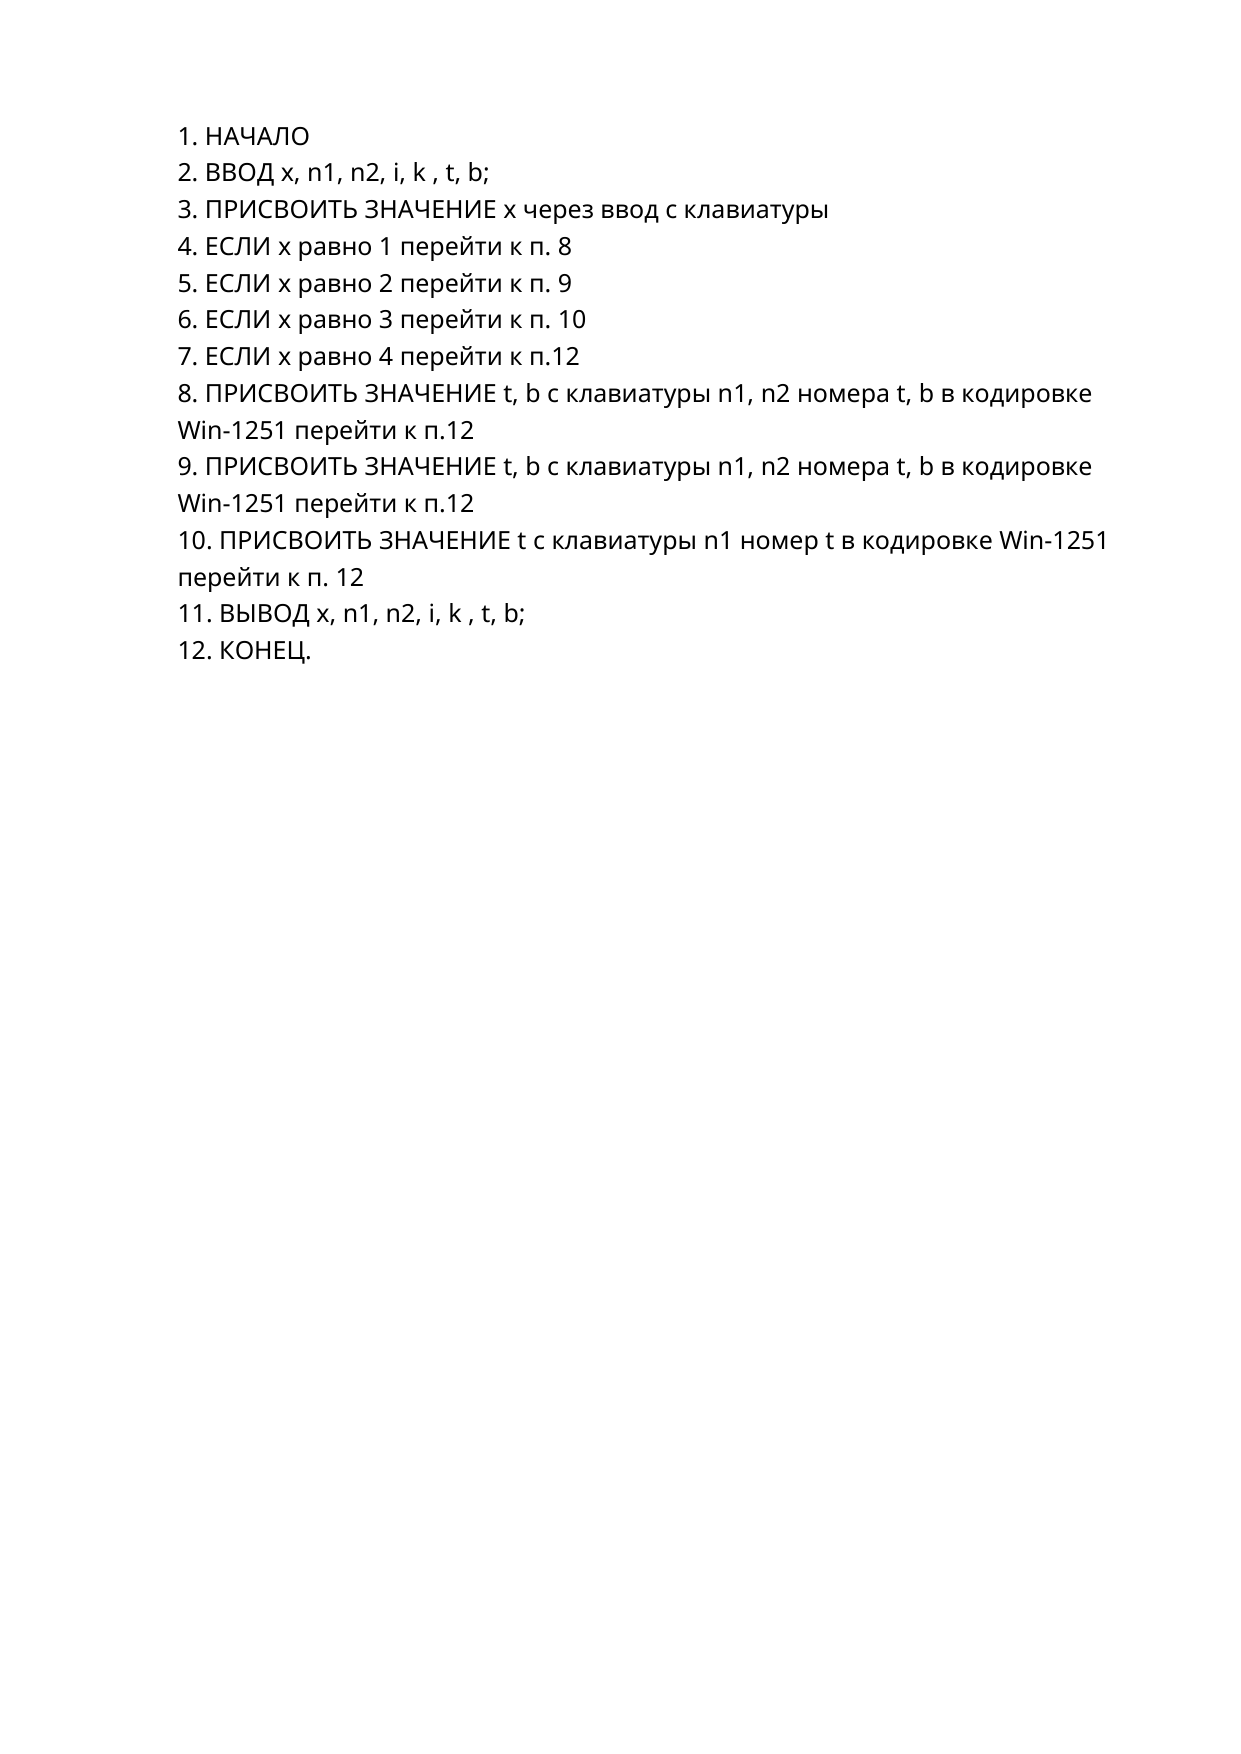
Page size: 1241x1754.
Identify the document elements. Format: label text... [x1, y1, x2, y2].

text 1. НАЧАЛО 2. ВВОД x, n1, n2, i, k , t, b; 3. ПРИСВОИТЬ ЗНАЧЕНИЕ х через ввод с клавиатуры 4. ЕСЛИ х равно 1 перейти к п. 8 5. ЕСЛИ х равно 2 перейти к п. 9 6. ЕСЛИ х равно 3 перейти к п. 10 7. ЕСЛИ х равно 4 перейти к п.12 8. ПРИСВОИТЬ ЗНАЧЕНИЕ t, b с клавиатуры n1, n2 номера t, b в кодировке Win-1251 перейти к п.12 9. ПРИСВОИТЬ ЗНАЧЕНИЕ t, b с клавиатуры n1, n2 номера t, b в кодировке Win-1251 перейти к п.12 10. ПРИСВОИТЬ ЗНАЧЕНИЕ t с клавиатуры n1 номер t в кодировке Win-1251 перейти к п. 12 11. ВЫВОД x, n1, n2, i, k , t, b; 12. КОНЕЦ. [177, 118, 1152, 667]
